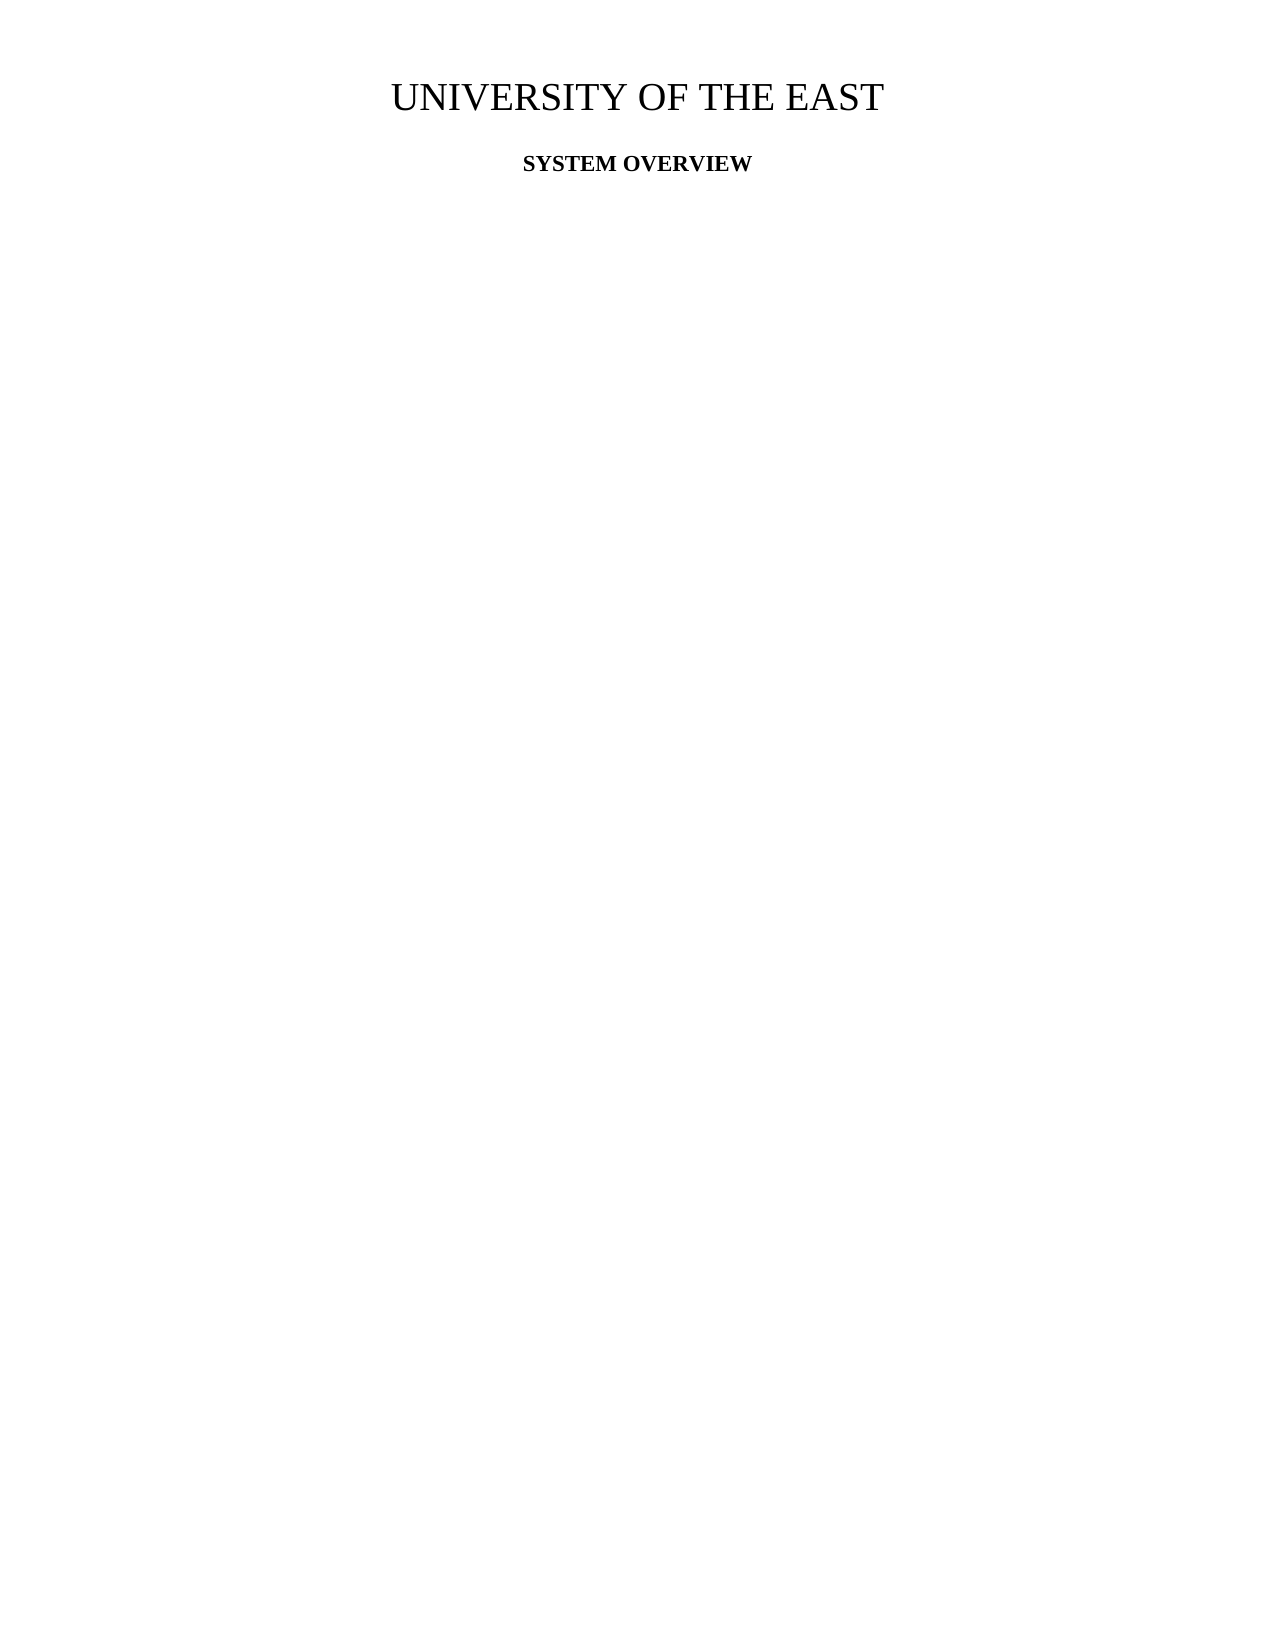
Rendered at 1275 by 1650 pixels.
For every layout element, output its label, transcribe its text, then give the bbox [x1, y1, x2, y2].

text SYSTEM OVERVIEW [150, 150, 1125, 176]
